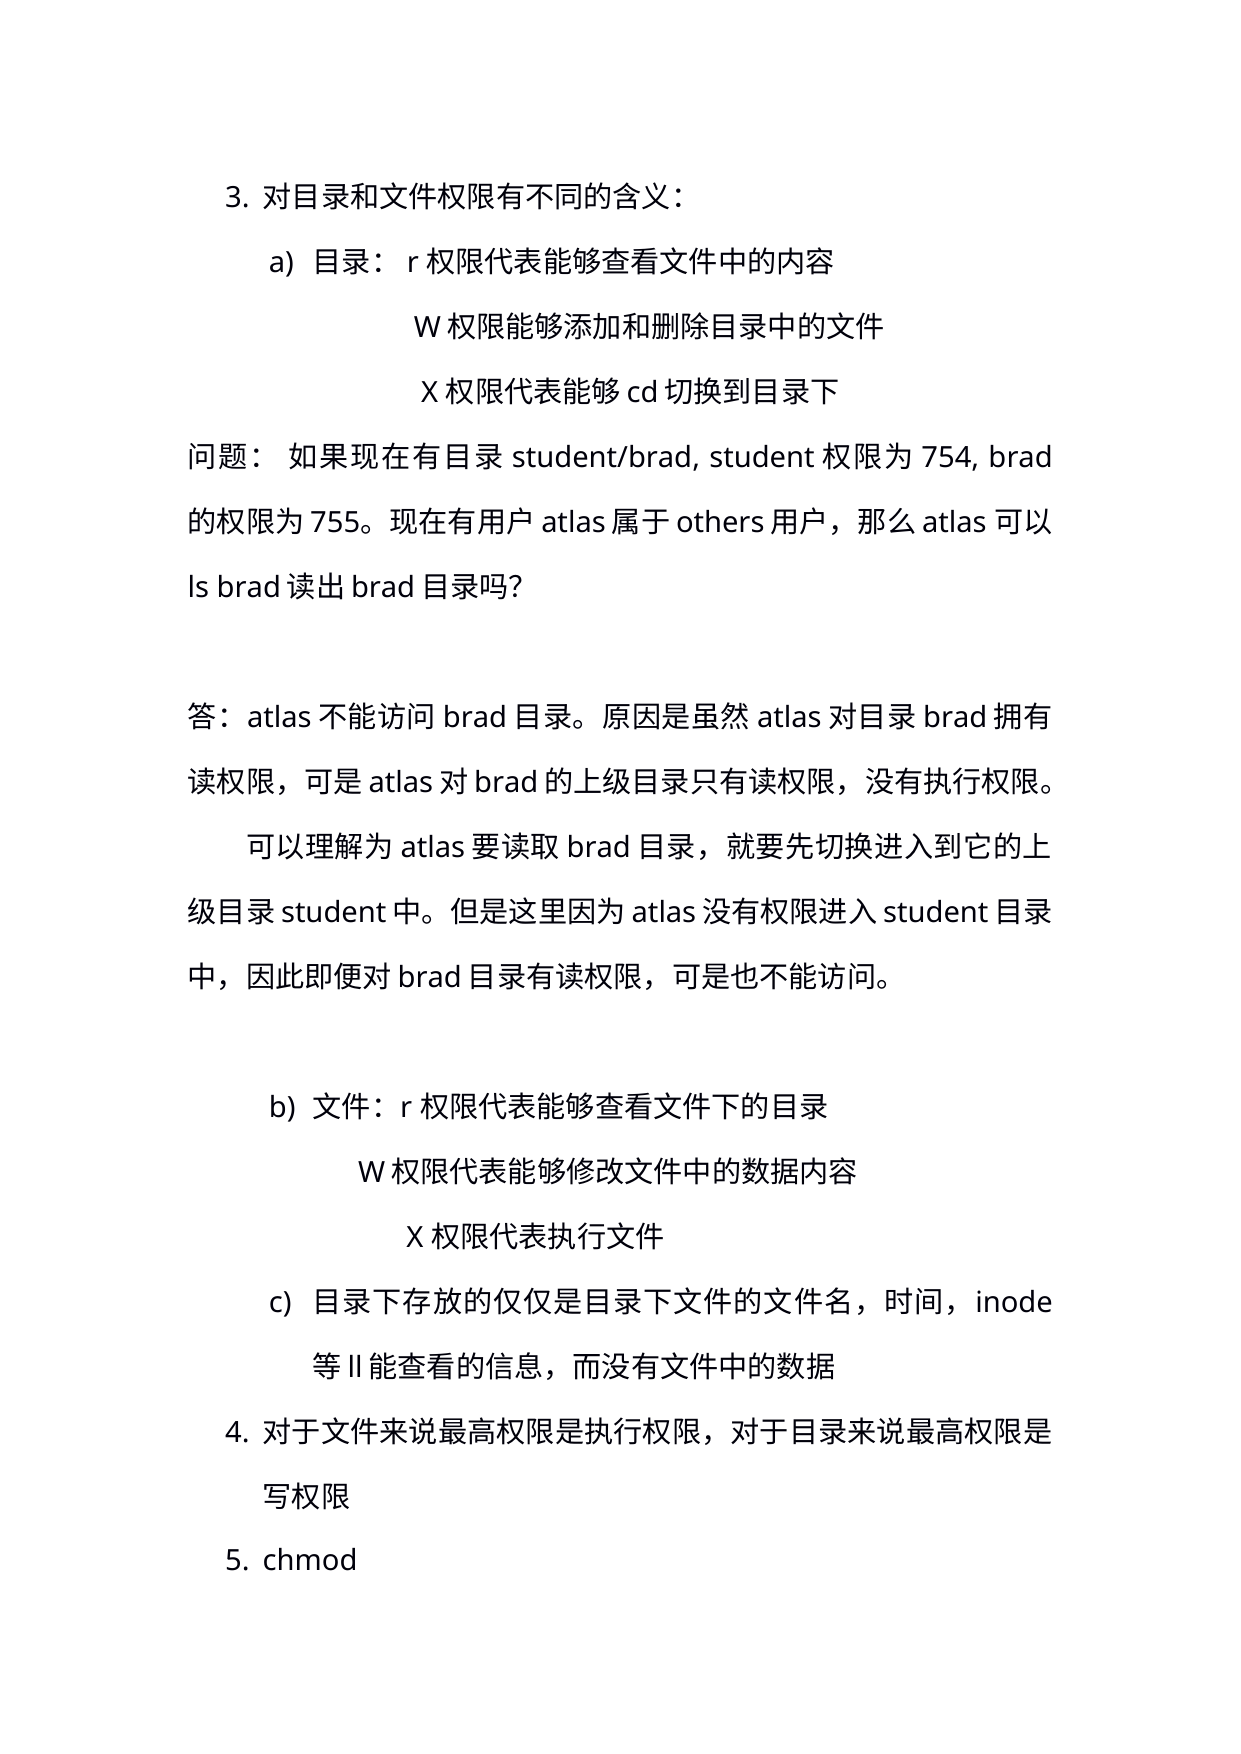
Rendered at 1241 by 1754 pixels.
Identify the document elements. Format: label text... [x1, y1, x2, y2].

text X 权限代表能够cd切换到目录下 [406, 357, 1053, 422]
list 文件：r 权限代表能够查看文件下的目录 [269, 1072, 1053, 1137]
text 可以理解为atlas要读取brad目录，就要先切换进入到它的上级目录student中。但是这里因为atlas没有权限进入student目录中，因此即便对brad目录有读权限，可是也不能访问。 [187, 812, 1053, 1007]
list chmod [225, 1527, 1053, 1592]
list X 权限代表执行文件 [312, 1202, 1053, 1267]
text 答：atlas不能访问brad目录。原因是虽然atlas对目录brad拥有读权限，可是atlas对brad的上级目录只有读权限，没有执行权限。 [187, 682, 1053, 812]
list 目录： r 权限代表能够查看文件中的内容 [269, 227, 1053, 292]
text W权限能够添加和删除目录中的文件 [406, 292, 1053, 357]
list 目录下存放的仅仅是目录下文件的文件名，时间，inode等ll能查看的信息，而没有文件中的数据 [269, 1267, 1053, 1397]
list 对于文件来说最高权限是执行权限，对于目录来说最高权限是写权限 [225, 1397, 1053, 1527]
list W权限代表能够修改文件中的数据内容 [312, 1137, 1053, 1202]
text 问题： 如果现在有目录student/brad, student权限为754, brad的权限为755。现在有用户atlas属于others用户，那么atlas 可以ls brad读出brad目录吗？ [187, 422, 1053, 617]
list 对目录和文件权限有不同的含义： [225, 162, 1053, 227]
